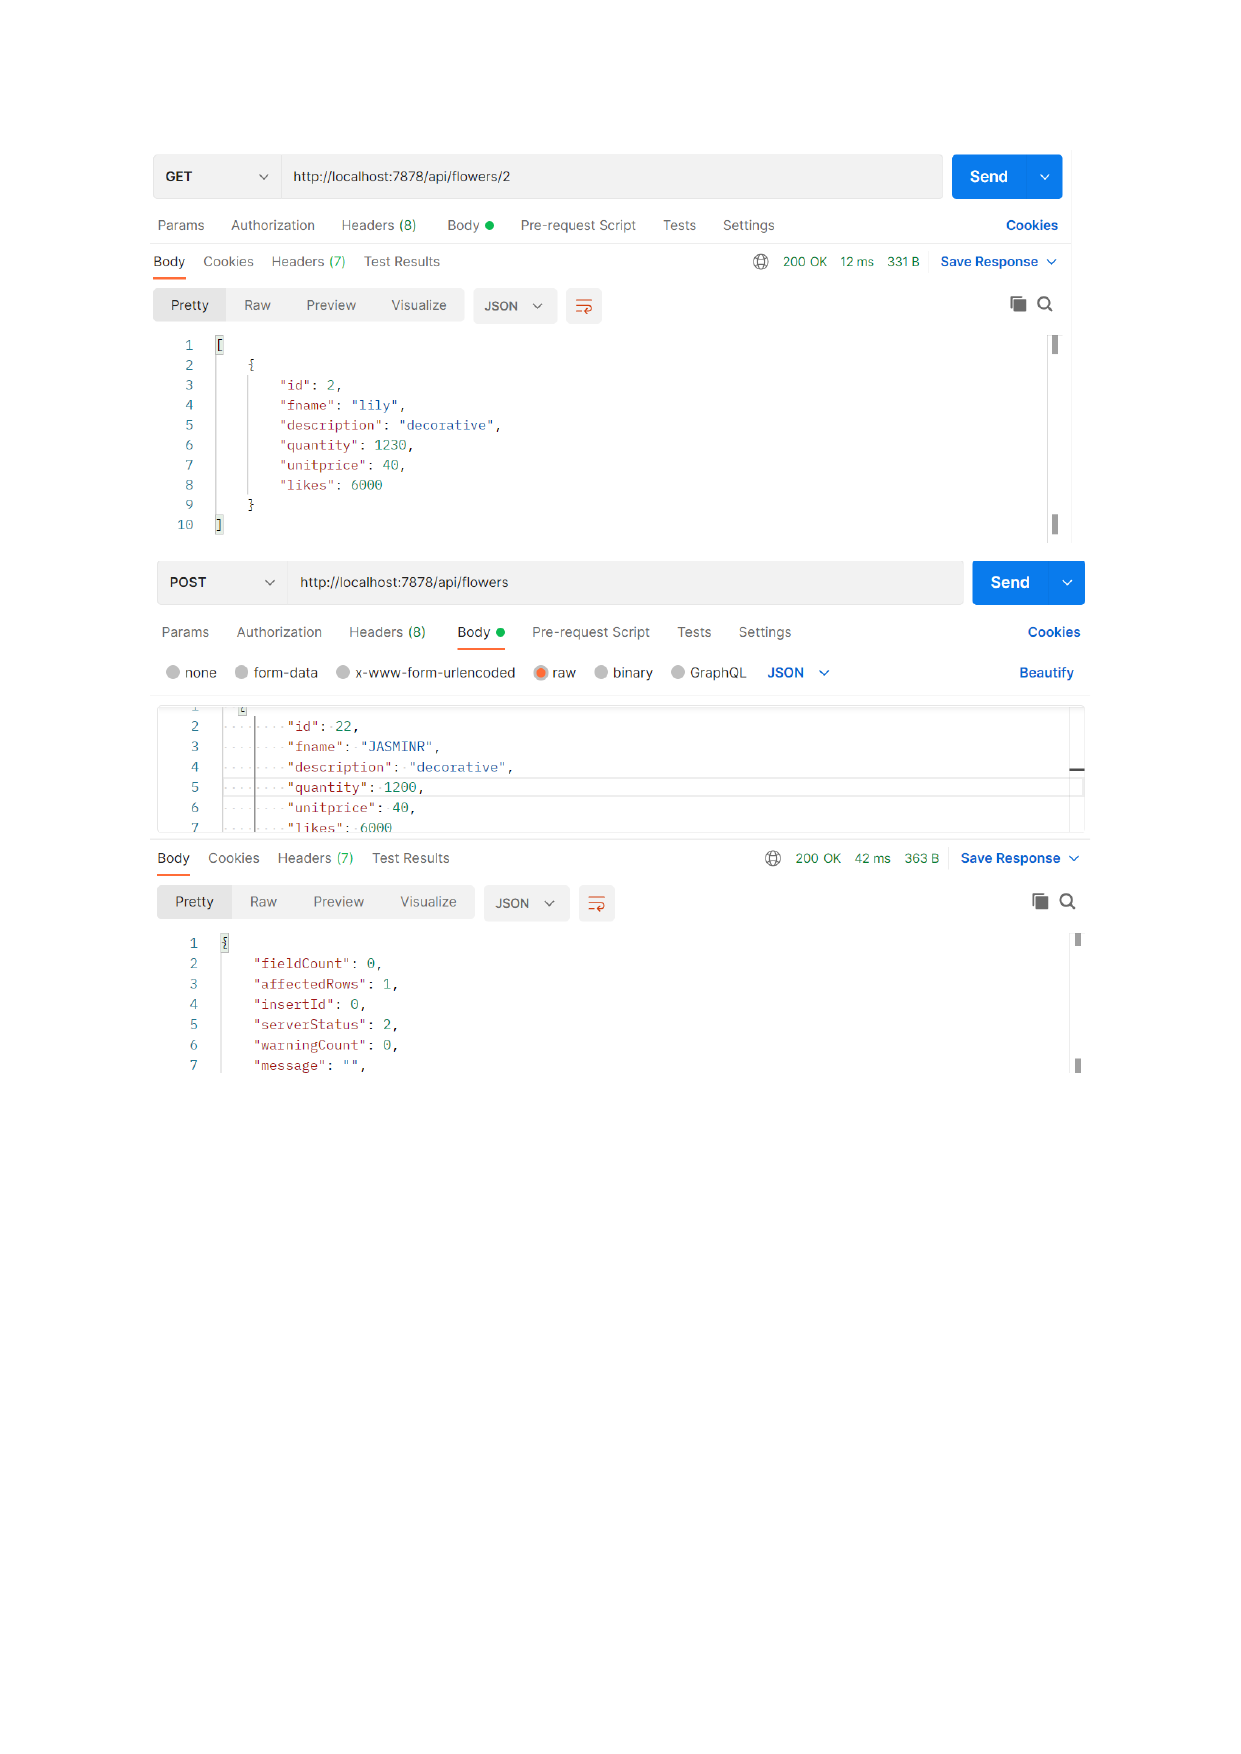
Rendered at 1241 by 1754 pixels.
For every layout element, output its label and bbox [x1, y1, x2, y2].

picture [150, 150, 1091, 543]
picture [150, 561, 1091, 1077]
